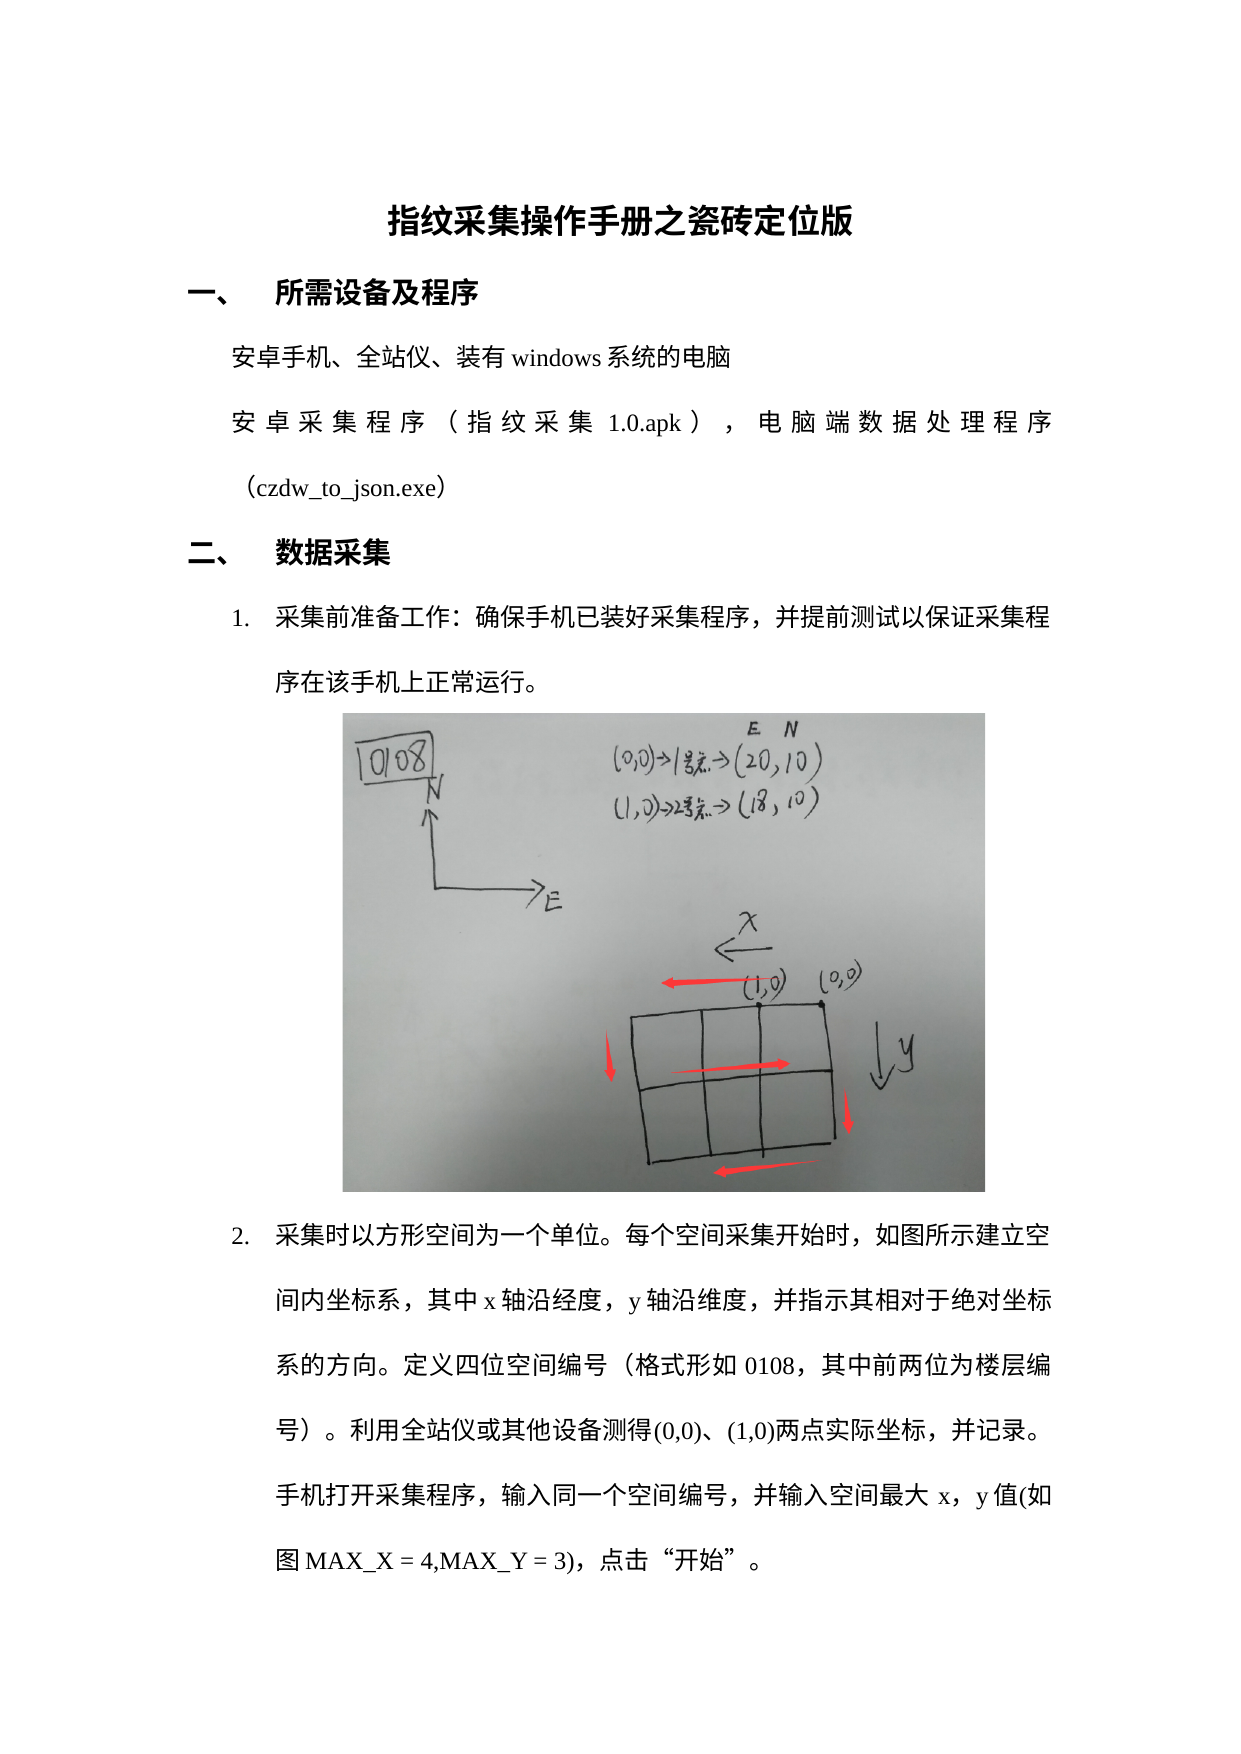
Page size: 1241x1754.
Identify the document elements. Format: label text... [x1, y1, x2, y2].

title 指纹采集操作手册之瓷砖定位版 [187, 187, 1053, 252]
list 安卓采集程序（指纹采集1.0.apk），电脑端数据处理程序（czdw_to_json.exe） [231, 388, 1053, 518]
list 采集时以方形空间为一个单位。每个空间采集开始时，如图所示建立空间内坐标系，其中x轴沿经度，y轴沿维度，并指示其相对于绝对坐标系的方向。定义四位空间编号（格式形如0108，其中前两位为楼层编号）。利用全站仪或其他设备测得(0,0)、(1,0)两点实际坐标，并记录。手机打开采集程序，输入同一个空间编号，并输入空间最大x，y值(如图MAX_X = 4,MAX_Y = 3)，点击“开始”。 [231, 1201, 1053, 1591]
list 数据采集 [187, 518, 1053, 583]
list 安卓手机、全站仪、装有windows系统的电脑 [231, 323, 1053, 388]
list 采集前准备工作：确保手机已装好采集程序，并提前测试以保证采集程序在该手机上正常运行。 [231, 583, 1053, 713]
list 所需设备及程序 [187, 258, 1053, 323]
picture [342, 713, 986, 1192]
